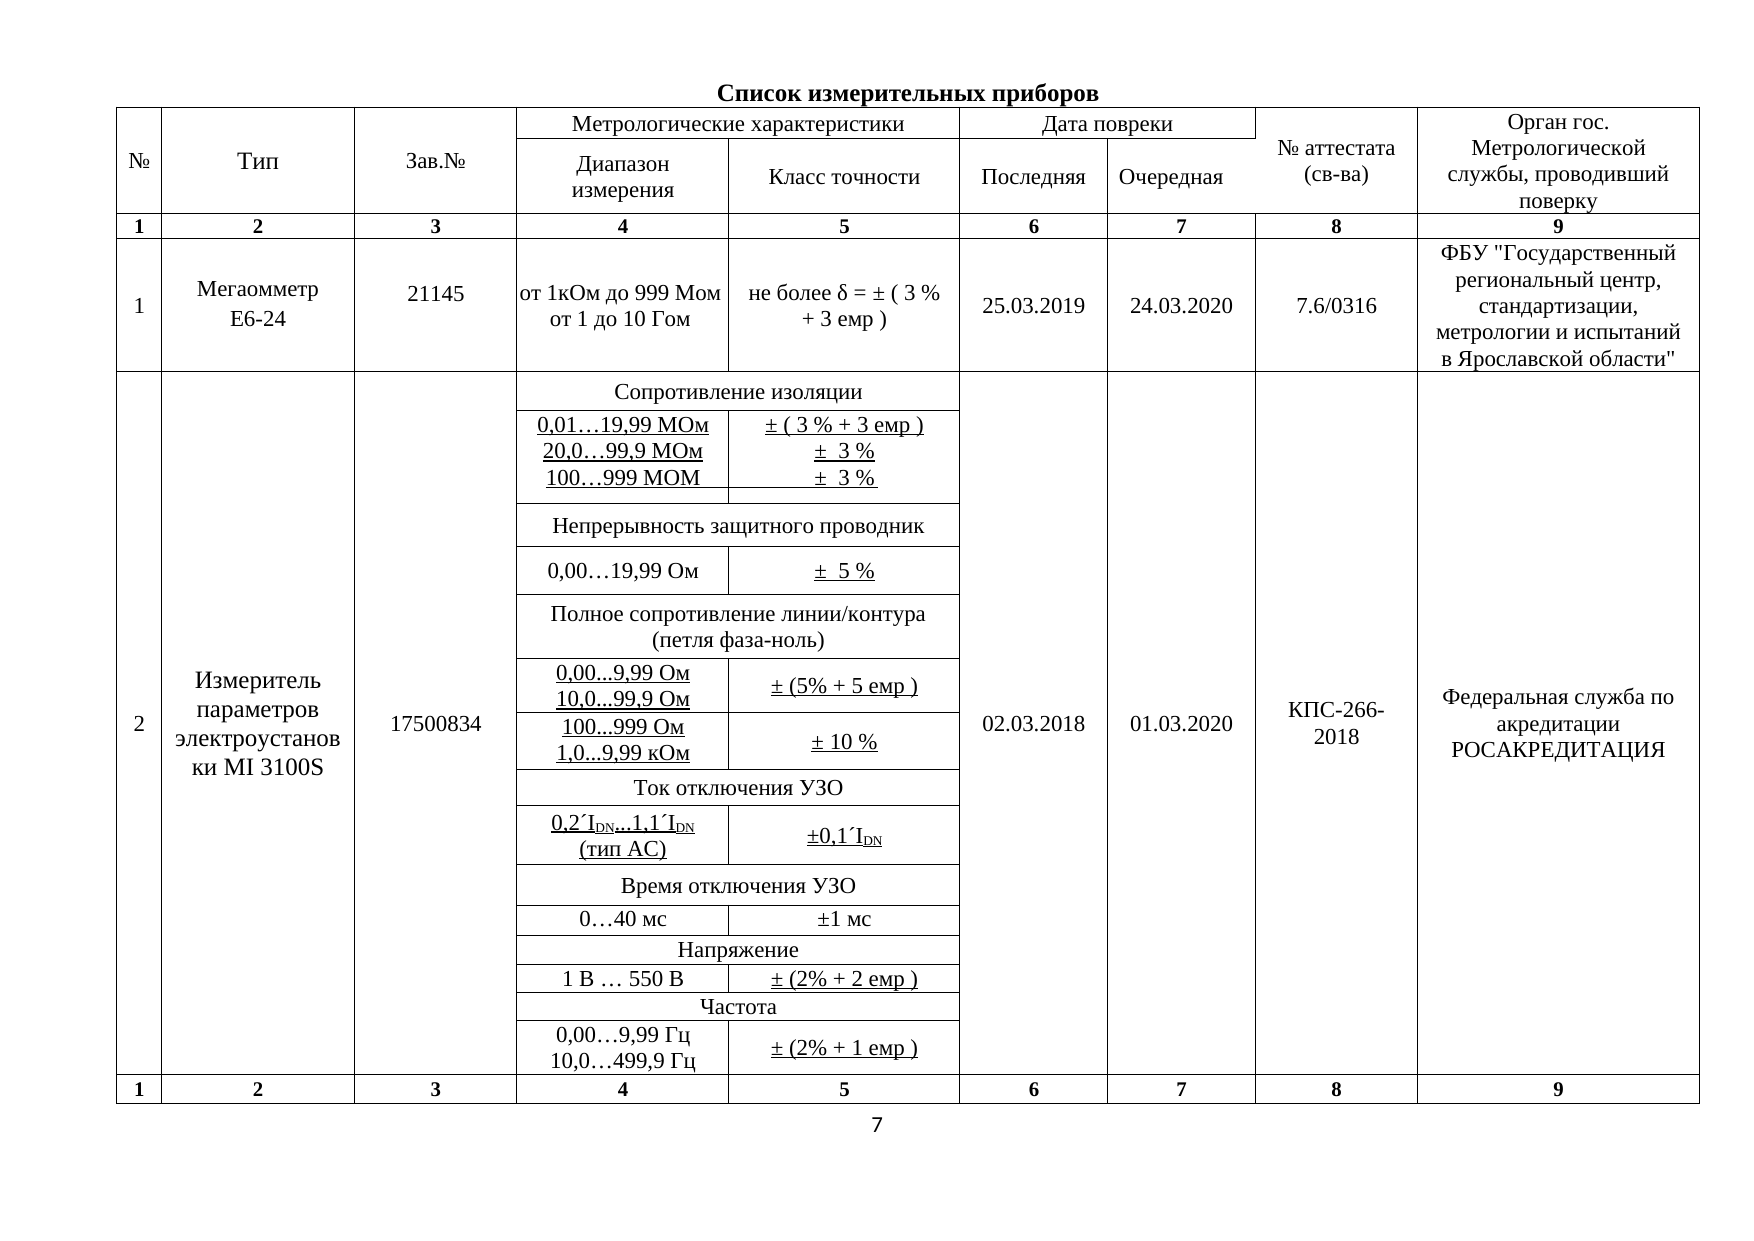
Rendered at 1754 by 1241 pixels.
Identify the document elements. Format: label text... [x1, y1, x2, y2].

table_cell 4 [517, 1075, 728, 1103]
table_cell Диапазон измерения [517, 139, 728, 213]
table_cell не более δ = ± ( 3 % + 3 емр ) [729, 239, 959, 371]
table_cell 3 [355, 214, 516, 238]
table_cell КПС-266-2018 [1256, 372, 1417, 1074]
table_cell 21145 [355, 239, 516, 371]
table_cell 5 [729, 1075, 959, 1103]
table_cell 6 [960, 214, 1107, 238]
table_cell № [117, 108, 161, 213]
table_cell Зав.№ [355, 108, 516, 213]
table_cell 5 [729, 214, 959, 238]
table_cell 02.03.2018 [960, 372, 1107, 1074]
table_cell 9 [1418, 214, 1699, 238]
table_cell 0,00...9,99 Ом 10,0...99,9 Ом [517, 659, 728, 712]
table_cell 0…40 мс [517, 906, 728, 935]
table_cell 0,2´IDN...1,1´IDN (тип AC) [517, 806, 728, 864]
table_cell 8 [1256, 1075, 1417, 1103]
table_cell Федеральная служба по акредитации РОСАКРЕДИТАЦИЯ [1418, 372, 1699, 1074]
table_cell 8 [1256, 214, 1417, 238]
table_cell Последняя [960, 139, 1107, 213]
table_cell Класс точности [729, 139, 959, 213]
table_cell 17500834 [355, 372, 516, 1074]
table_cell ± (5% + 5 емр ) [729, 659, 959, 712]
table_cell Время отключения УЗО [517, 865, 959, 904]
table_header Список измерительных приборов [117, 74, 1699, 107]
table_cell 7 [1108, 214, 1255, 238]
table_cell 2 [162, 214, 354, 238]
table_cell 25.03.2019 [960, 239, 1107, 371]
table_cell 1 [117, 214, 161, 238]
table_cell 6 [960, 1075, 1107, 1103]
table_cell Ток отключения УЗО [517, 770, 959, 805]
table_cell 0,00…9,99 Гц 10,0…499,9 Гц [517, 1021, 728, 1074]
table_cell Измеритель параметров электроустановки MI 3100S [162, 372, 354, 1074]
table_cell Метрологические характеристики [517, 108, 959, 138]
table_cell 7.6/0316 [1256, 239, 1417, 371]
table_cell 4 [517, 214, 728, 238]
table_cell 1 В … 550 В [517, 965, 728, 992]
table_cell 7 [1108, 1075, 1255, 1103]
table_cell 1 [117, 239, 161, 371]
table_cell Частота [517, 993, 959, 1020]
table_cell ± (2% + 2 емр ) [729, 965, 959, 992]
table_cell 2 [162, 1075, 354, 1103]
table_cell Орган гос. Метрологической службы, проводивший поверку [1418, 108, 1699, 213]
table_cell Сопротивление изоляции [517, 372, 959, 410]
table_cell 100...999 Ом 1,0...9,99 кОм [517, 713, 728, 769]
table_cell ± 10 % [729, 713, 959, 769]
table_cell ± ( 3 % + 3 емр ) ± 3 % ± 3 % [729, 411, 959, 503]
table_cell 0,00…19,99 Ом [517, 547, 728, 593]
table_cell Мегаомметр Е6-24 [162, 239, 354, 371]
table_cell ФБУ "Государственный региональный центр, стандартизации, метрологии и испытаний в Ярославской области" [1418, 239, 1699, 371]
table_cell 3 [355, 1075, 516, 1103]
table_cell ± (2% + 1 емр ) [729, 1021, 959, 1074]
table_cell 24.03.2020 [1108, 239, 1255, 371]
table_cell Напряжение [517, 936, 959, 964]
table_cell № аттестата (св-ва) [1255, 108, 1417, 213]
table_cell 0,01…19,99 МОм 20,0…99,9 МОм 100…999 МОМ [517, 411, 728, 503]
table_cell ± 5 % [729, 547, 959, 593]
table_cell от 1кОм до 999 Мом от 1 до 10 Гом [517, 239, 728, 371]
table_cell ±1 мс [729, 906, 959, 935]
table_cell ±0,1´IDN [729, 806, 959, 864]
table_cell Тип [162, 108, 354, 213]
table_cell 9 [1418, 1075, 1699, 1103]
table_cell 01.03.2020 [1108, 372, 1255, 1074]
table_cell Полное сопротивление линии/контура (петля фаза-ноль) [517, 595, 959, 658]
table_cell Непрерывность защитного проводник [517, 504, 959, 546]
table_cell Дата повреки [960, 108, 1255, 138]
table_cell 2 [117, 372, 161, 1074]
table_cell 1 [117, 1075, 161, 1103]
table_cell Очередная [1108, 139, 1255, 213]
